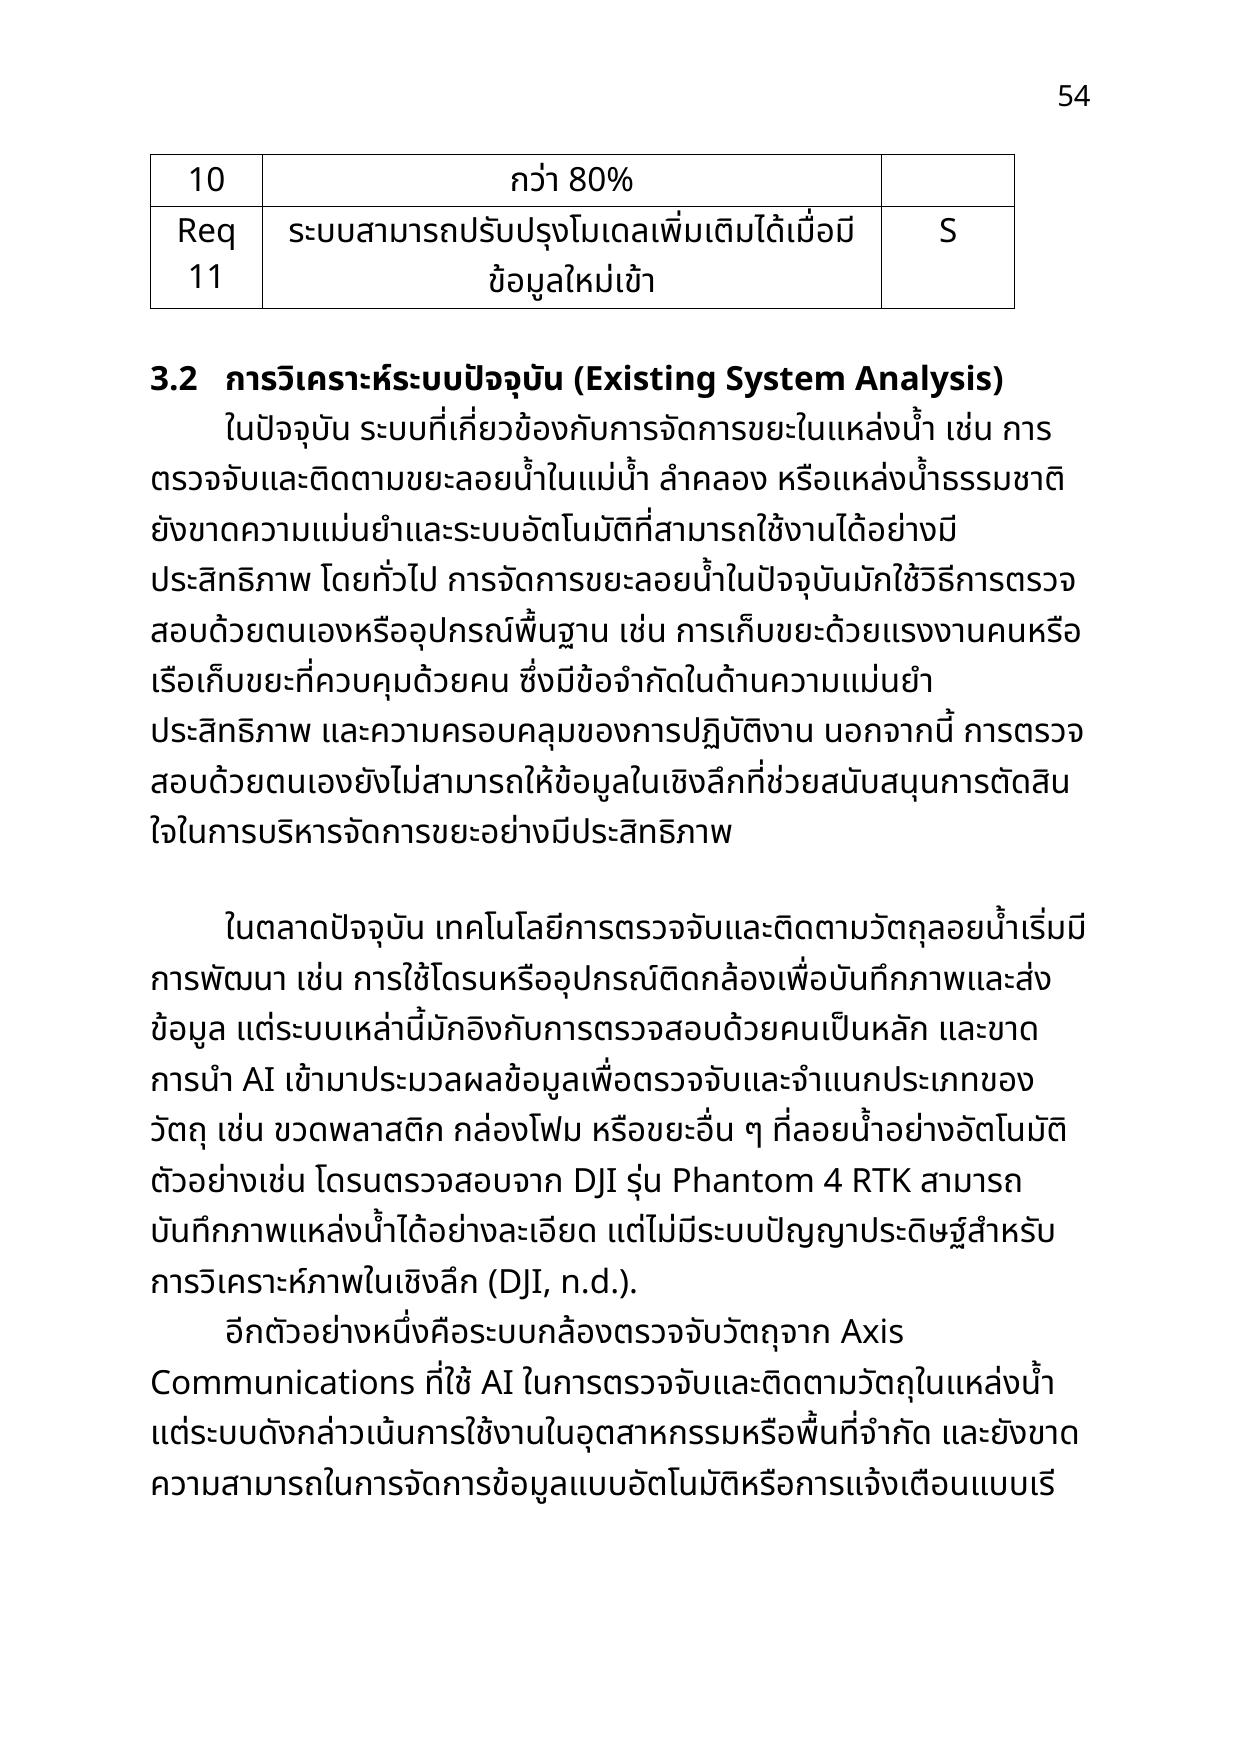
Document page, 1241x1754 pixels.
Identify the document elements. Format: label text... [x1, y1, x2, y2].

text 3.2 การวิเคราะห์ระบบปัจจุบัน (Existing System Analysis) [150, 354, 1090, 405]
table_cell Req 10 [151, 155, 262, 206]
table_cell Req 11 [151, 207, 262, 308]
table_cell ระบบสามารถปรับปรุงโมเดลเพิ่มเติมได้เมื่อมีข้อมูลใหม่เข้า [263, 207, 881, 308]
text ในปัจจุบัน ระบบที่เกี่ยวข้องกับการจัดการขยะในแหล่งน้ำ เช่น การตรวจจับและติดตามขยะลอยน้ำในแม่น้ำ ลำคลอง หรือแหล่งน้ำธรรมชาติ ยังขาดความแม่นยำและระบบอัตโนมัติที่สามารถใช้งานได้อย่างมีประสิทธิภาพ โดยทั่วไป การจัดการขยะลอยน้ำในปัจจุบันมักใช้วิธีการตรวจสอบด้วยตนเองหรืออุปกรณ์พื้นฐาน เช่น การเก็บขยะด้วยแรงงานคนหรือเรือเก็บขยะที่ควบคุมด้วยคน ซึ่งมีข้อจำกัดในด้านความแม่นยำ ประสิทธิภาพ และความครอบคลุมของการปฏิบัติงาน นอกจากนี้ การตรวจสอบด้วยตนเองยังไม่สามารถให้ข้อมูลในเชิงลึกที่ช่วยสนับสนุนการตัดสินใจในการบริหารจัดการขยะอย่างมีประสิทธิภาพ [150, 405, 1090, 859]
text ในตลาดปัจจุบัน เทคโนโลยีการตรวจจับและติดตามวัตถุลอยน้ำเริ่มมีการพัฒนา เช่น การใช้โดรนหรืออุปกรณ์ติดกล้องเพื่อบันทึกภาพและส่งข้อมูล แต่ระบบเหล่านี้มักอิงกับการตรวจสอบด้วยคนเป็นหลัก และขาดการนำ AI เข้ามาประมวลผลข้อมูลเพื่อตรวจจับและจำแนกประเภทของวัตถุ เช่น ขวดพลาสติก กล่องโฟม หรือขยะอื่น ๆ ที่ลอยน้ำอย่างอัตโนมัติ ตัวอย่างเช่น โดรนตรวจสอบจาก DJI รุ่น Phantom 4 RTK สามารถบันทึกภาพแหล่งน้ำได้อย่างละเอียด แต่ไม่มีระบบปัญญาประดิษฐ์สำหรับการวิเคราะห์ภาพในเชิงลึก (DJI, n.d.). [150, 904, 1090, 1308]
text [150, 1308, 1090, 1510]
table_cell M [882, 155, 1014, 206]
table_cell S [882, 207, 1014, 308]
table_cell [263, 155, 881, 206]
